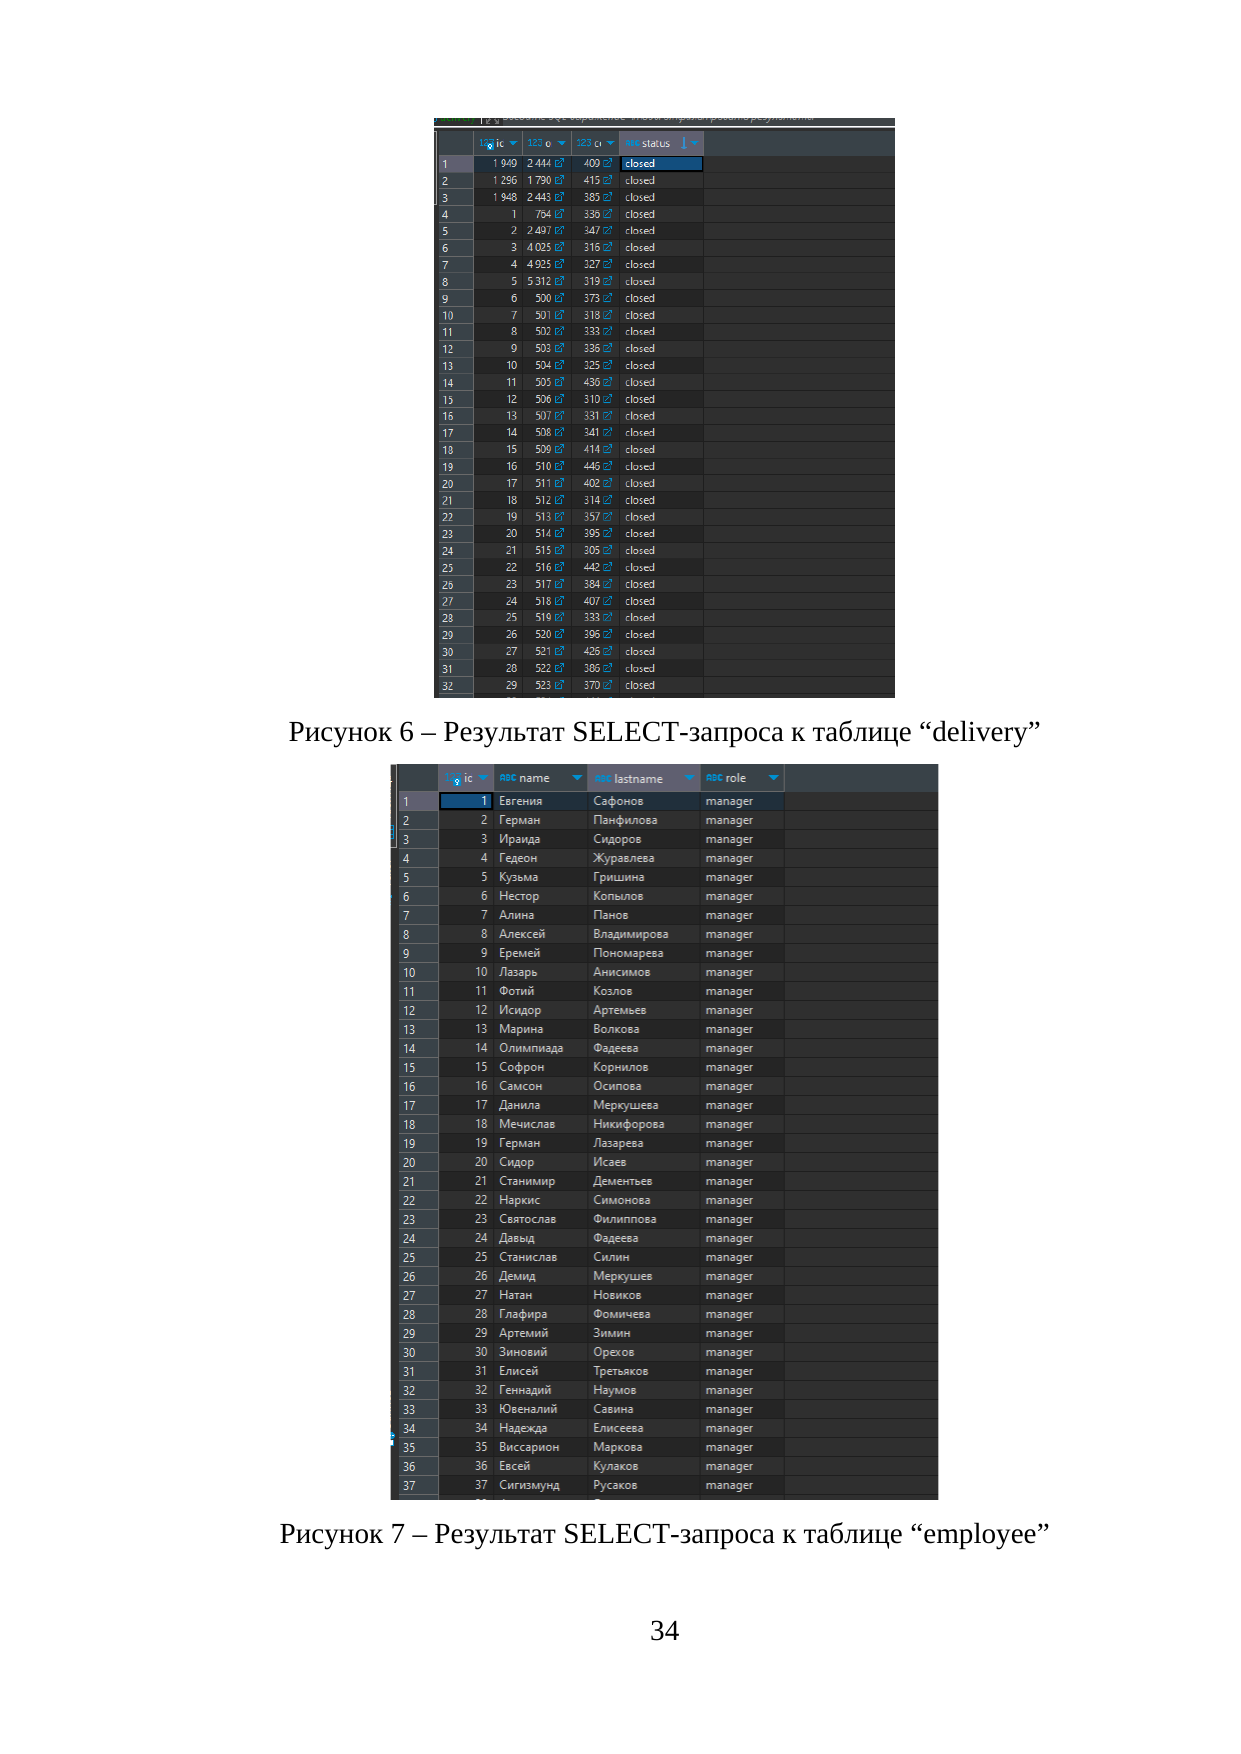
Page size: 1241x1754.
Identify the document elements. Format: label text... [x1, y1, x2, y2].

text Рисунок 7 – Результат SELECT-запроса к таблице “employee” [177, 1517, 1152, 1550]
picture [390, 764, 939, 1500]
text Рисунок 6 – Результат SELECT-запроса к таблице “delivery” [177, 714, 1152, 747]
picture [434, 118, 895, 698]
